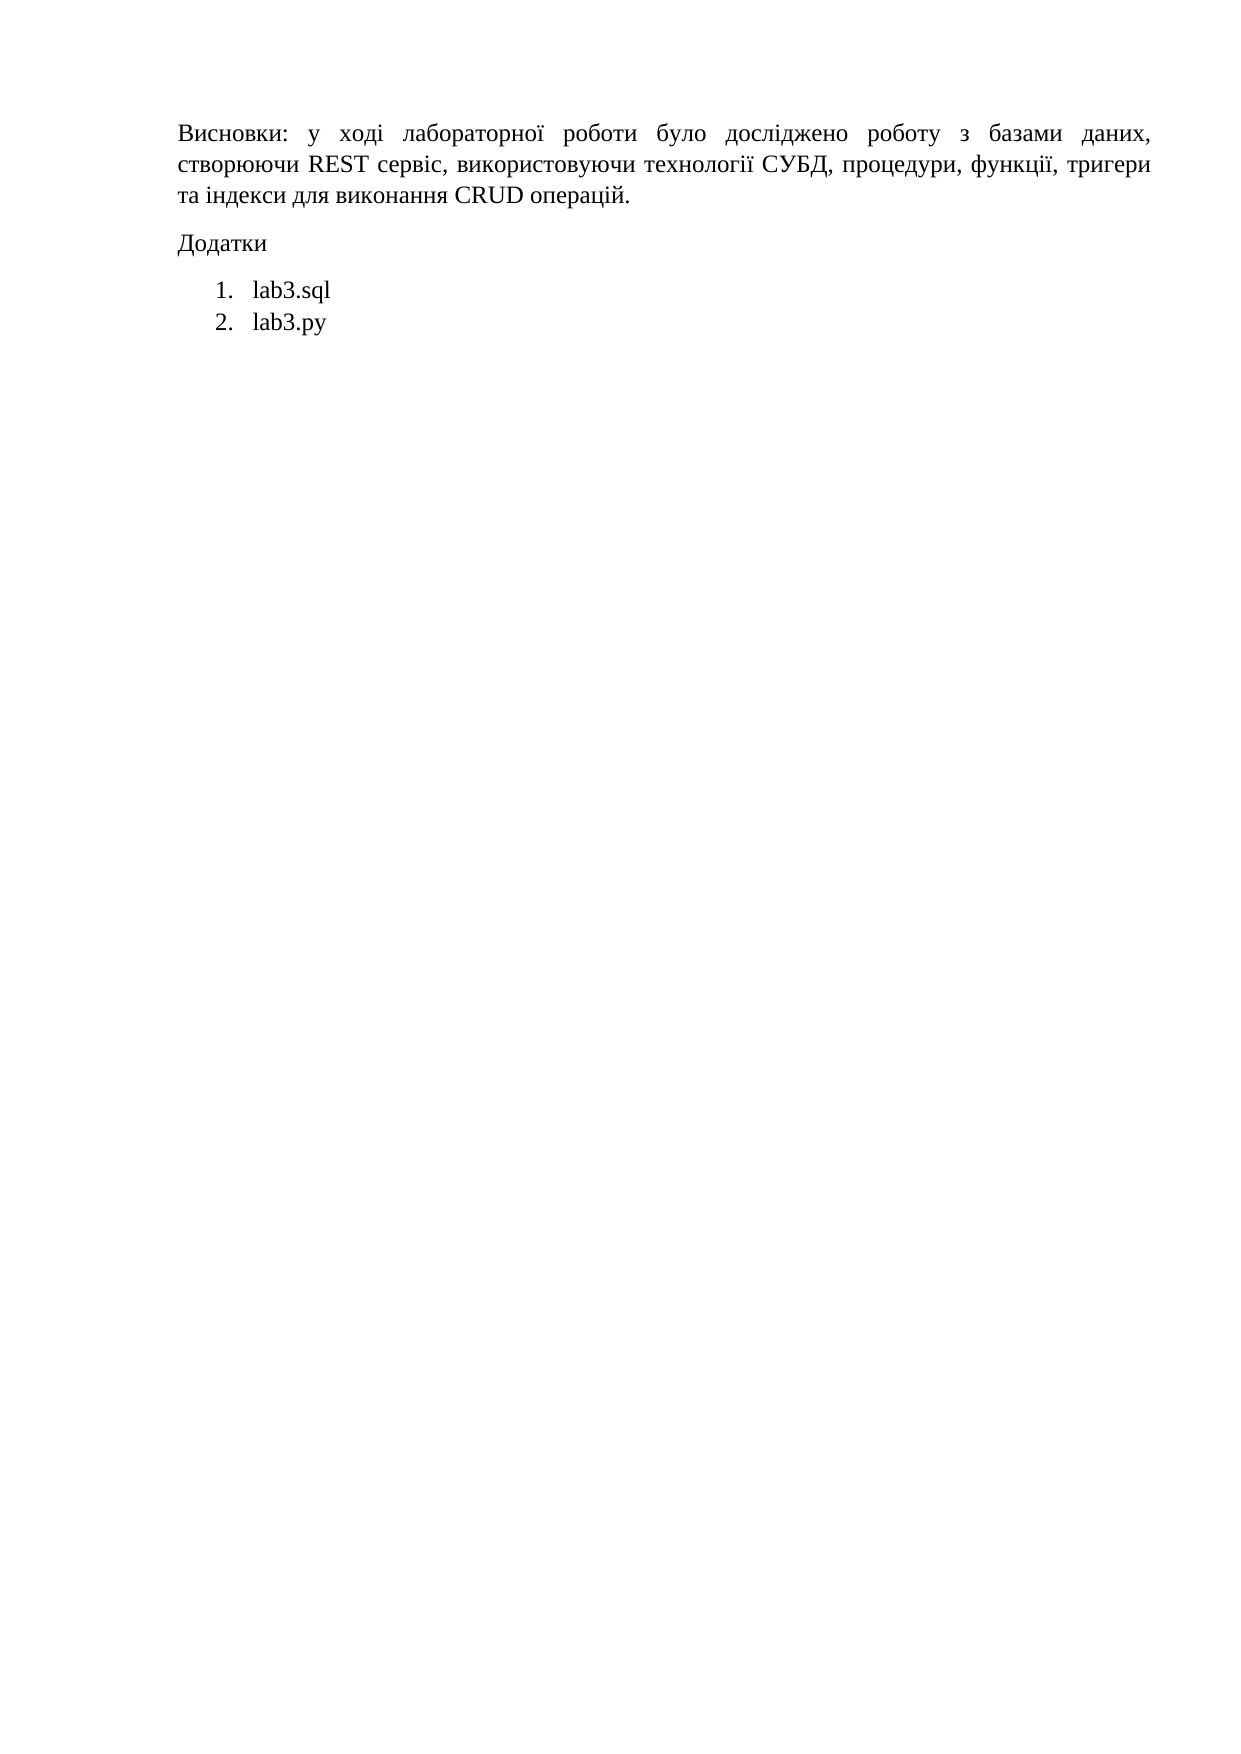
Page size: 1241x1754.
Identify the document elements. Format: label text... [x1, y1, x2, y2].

list lab3.sql [215, 276, 1152, 304]
list lab3.py [215, 307, 1152, 335]
text Додатки [177, 228, 1152, 257]
text Висновки: у ході лабораторної роботи було досліджено роботу з базами даних, створюючи REST сервіс, використовуючи технології СУБД, процедури, функції, тригери та індекси для виконання CRUD операцій. [177, 118, 1152, 209]
